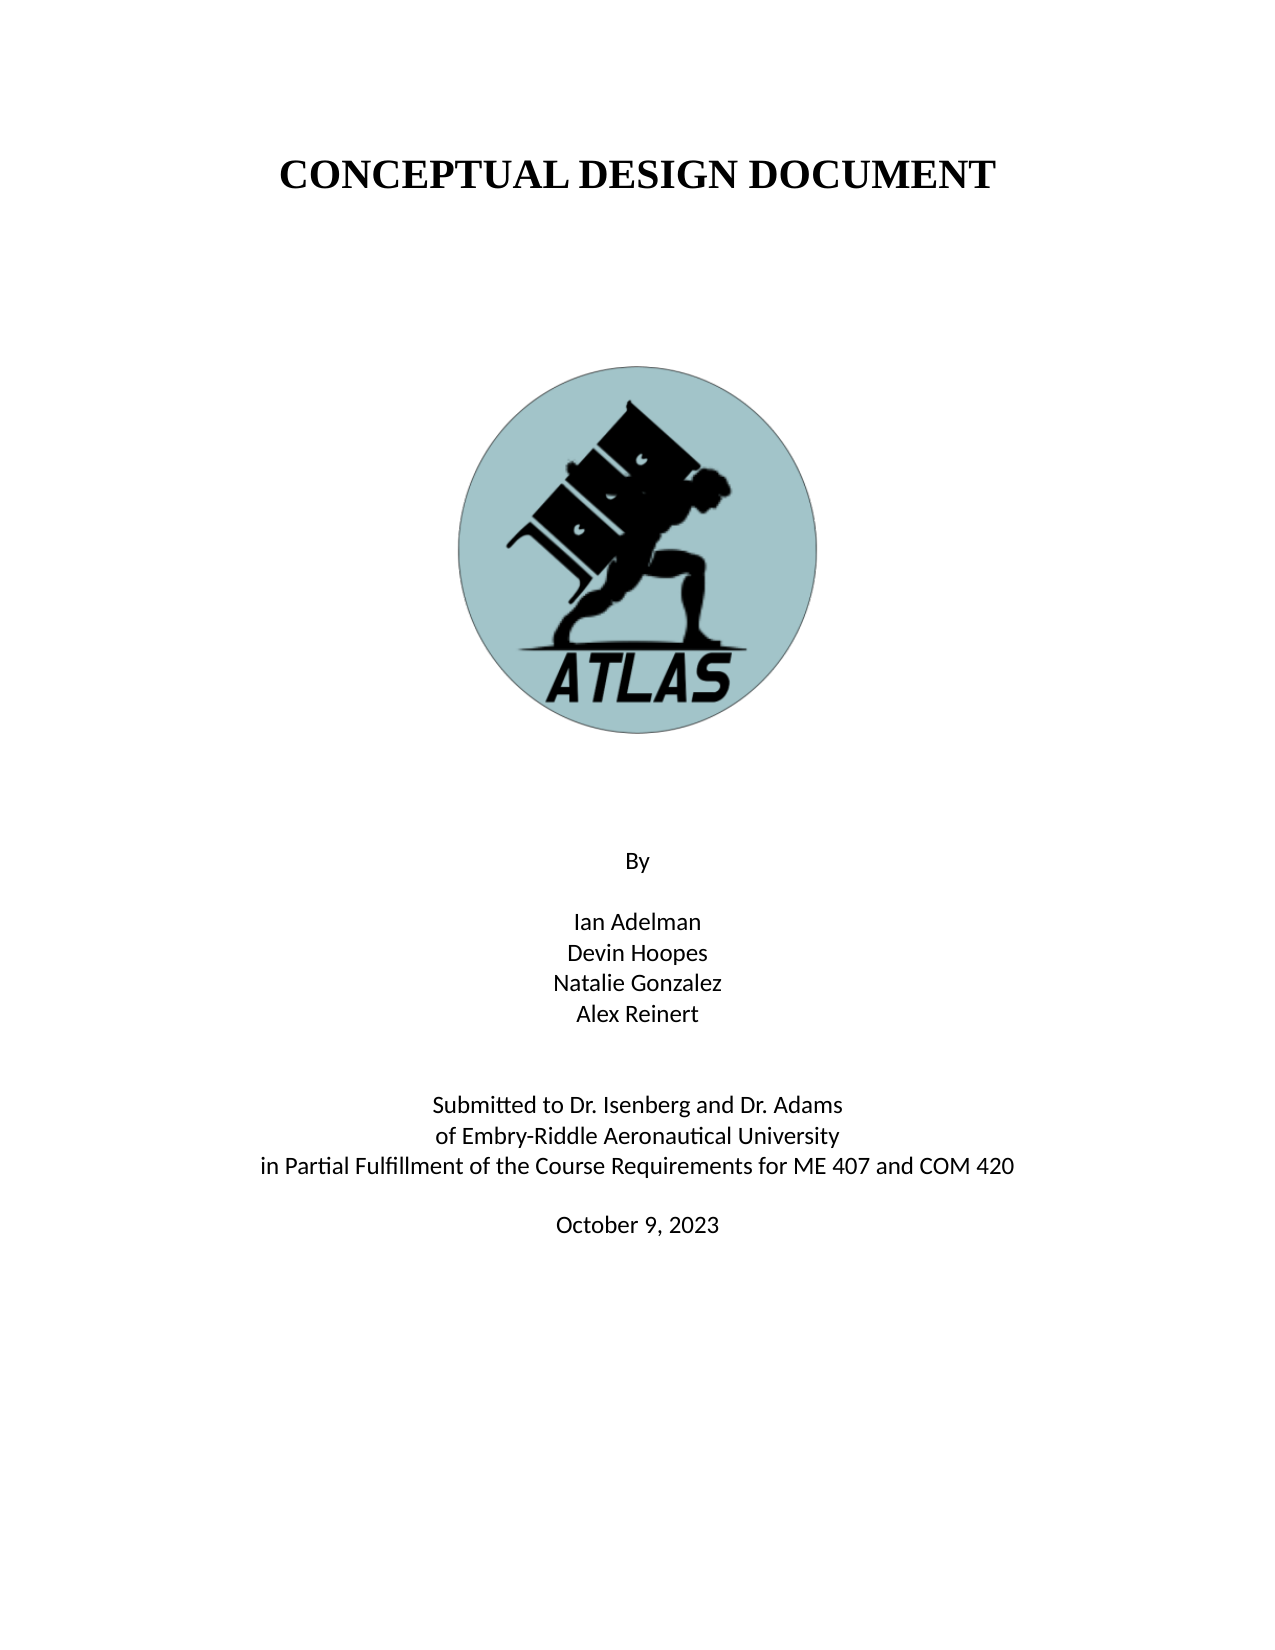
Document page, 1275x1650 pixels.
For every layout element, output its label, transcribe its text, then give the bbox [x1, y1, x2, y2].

text Devin Hoopes [150, 937, 1125, 967]
text By [150, 845, 1125, 876]
text Alex Reinert [150, 998, 1125, 1028]
picture [428, 341, 847, 759]
text CONCEPTUAL DESIGN DOCUMENT [150, 150, 1125, 198]
text Ian Adelman [150, 906, 1125, 937]
text Submitted to Dr. Isenberg and Dr. Adams of Embry-Riddle Aeronautical University in Partial Fulfillment of the Course Requirements for ME 407 and COM 420 [150, 1089, 1125, 1209]
text Natalie Gonzalez [150, 967, 1125, 998]
text October 9, 2023 [150, 1209, 1125, 1240]
